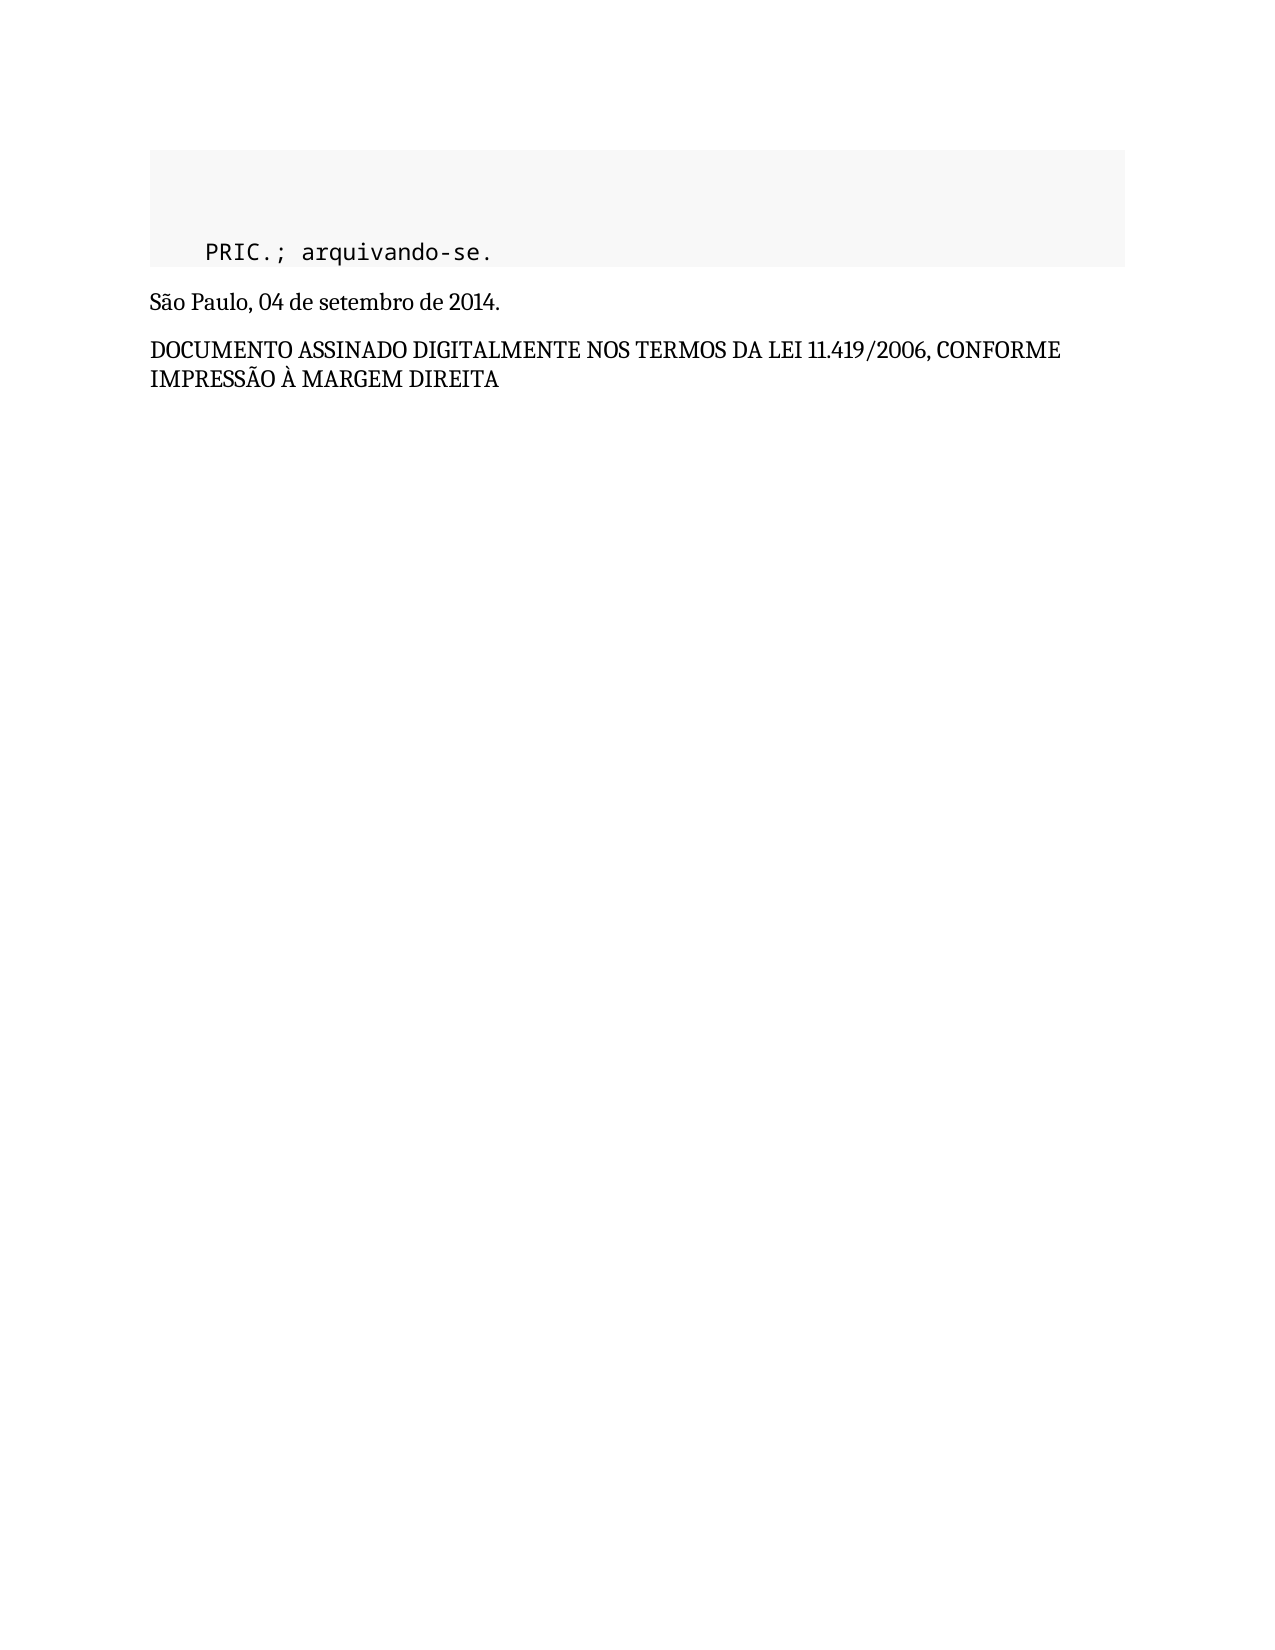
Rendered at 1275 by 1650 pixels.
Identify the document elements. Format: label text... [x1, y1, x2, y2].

text DOCUMENTO ASSINADO DIGITALMENTE NOS TERMOS DA LEI 11.419/2006, CONFORME IMPRESSÃO À MARGEM DIREITA [150, 336, 1125, 393]
text São Paulo, 04 de setembro de 2014. [150, 288, 1125, 317]
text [150, 150, 1125, 267]
